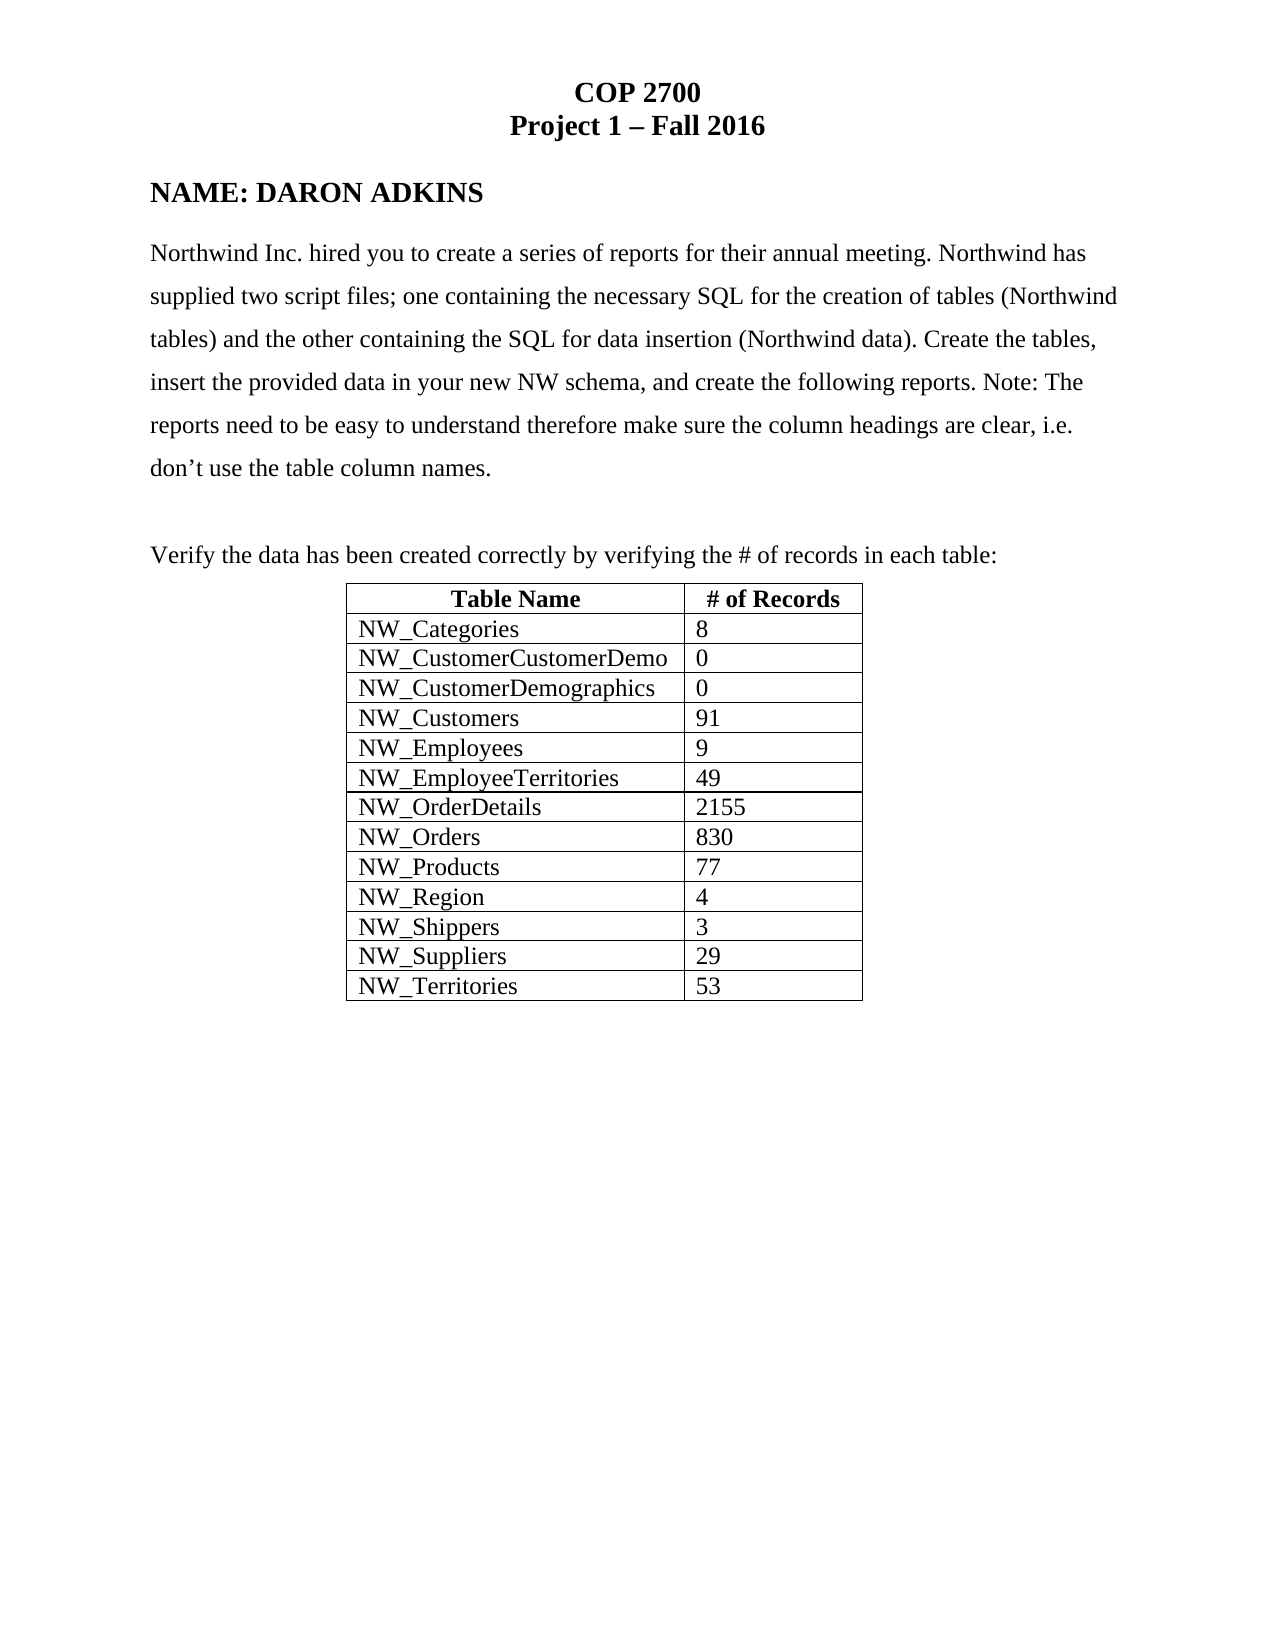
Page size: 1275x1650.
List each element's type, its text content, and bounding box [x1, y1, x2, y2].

table_cell 77 [685, 852, 862, 881]
table_cell 0 [685, 644, 862, 672]
table_cell 4 [685, 882, 862, 911]
table_cell NW_Products [347, 852, 684, 881]
table_cell 29 [685, 941, 862, 970]
table_cell NW_Suppliers [347, 941, 684, 970]
text Verify the data has been created correctly by verifying the # of records in each table: [150, 540, 1125, 568]
table_cell 0 [685, 673, 862, 702]
table_cell 9 [685, 733, 862, 762]
table_cell NW_EmployeeTerritories [347, 763, 684, 791]
table_cell NW_Shippers [347, 912, 684, 940]
table_cell NW_OrderDetails [347, 793, 684, 821]
table_cell 53 [685, 971, 862, 1000]
table_cell 91 [685, 703, 862, 732]
table_cell 3 [685, 912, 862, 940]
table_cell NW_CustomerCustomerDemo [347, 644, 684, 672]
table_cell NW_Orders [347, 822, 684, 851]
table_cell NW_Region [347, 882, 684, 911]
table_header # of Records [685, 584, 862, 613]
table_cell 830 [685, 822, 862, 851]
table_cell NW_Territories [347, 971, 684, 1000]
table_cell NW_CustomerDemographics [347, 673, 684, 702]
table_header Table Name [347, 584, 684, 613]
table_cell 49 [685, 763, 862, 791]
table_cell 2155 [685, 793, 862, 821]
table_cell NW_Customers [347, 703, 684, 732]
table_cell 8 [685, 614, 862, 642]
table_cell NW_Employees [347, 733, 684, 762]
text Northwind Inc. hired you to create a series of reports for their annual meeting. Northwind has supplied two script files; one containing the necessary SQL for the creation of tables (Northwind tables) and the other containing the SQL for data insertion (Northwind data). Create the tables, insert the provided data in your new NW schema, and create the following reports. Note: The reports need to be easy to understand therefore make sure the column headings are clear, i.e. don’t use the table column names. [150, 238, 1125, 482]
table_cell NW_Categories [347, 614, 684, 642]
